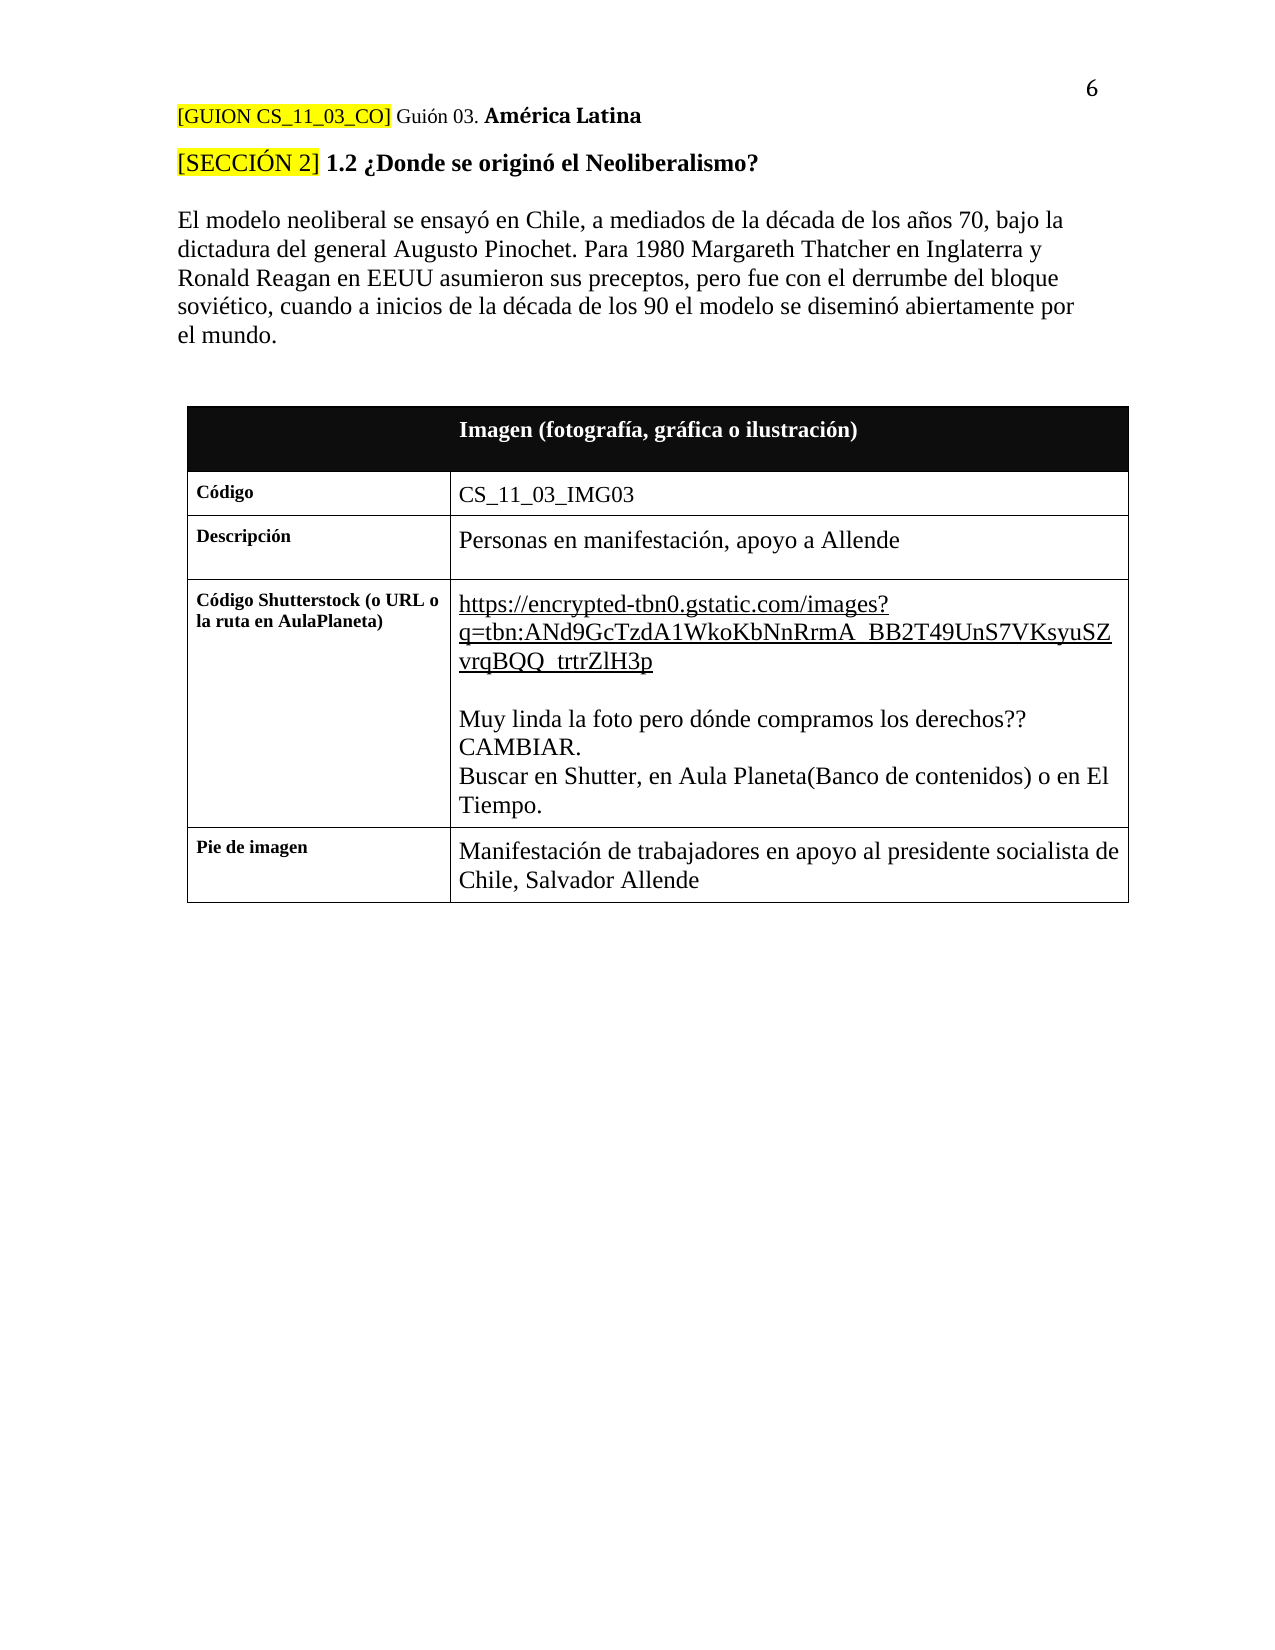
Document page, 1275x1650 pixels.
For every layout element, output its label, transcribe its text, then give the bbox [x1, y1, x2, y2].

table_cell Descripción [188, 516, 450, 579]
table_cell https://encrypted-tbn0.gstatic.com/images?q=tbn:ANd9GcTzdA1WkoKbNnRrmA_BB2T49UnS7VKsyuSZvrqBQQ_trtrZlH3p Muy linda la foto pero dónde compramos los derechos?? CAMBIAR. Buscar en Shutter, en Aula Planeta(Banco de contenidos) o en El Tiempo. [451, 580, 1128, 827]
text [SECCIÓN 2] 1.2 ¿Donde se originó el Neoliberalismo? [319, 148, 1098, 176]
table_cell Código Shutterstock (o URL o la ruta en AulaPlaneta) [188, 580, 450, 827]
table_header Imagen (fotografía, gráfica o ilustración) [188, 408, 1128, 471]
table_cell Personas en manifestación, apoyo a Allende [451, 516, 1128, 579]
table_cell Pie de imagen [188, 828, 450, 902]
table_cell Código [188, 472, 450, 515]
text El modelo neoliberal se ensayó en Chile, a mediados de la década de los años 70, bajo la dictadura del general Augusto Pinochet. Para 1980 Margareth Thatcher en Inglaterra y Ronald Reagan en EEUU asumieron sus preceptos, pero fue con el derrumbe del bloque soviético, cuando a inicios de la década de los 90 el modelo se diseminó abiertamente por el mundo. [177, 205, 1098, 349]
table_cell CS_11_03_IMG03 [451, 472, 1128, 515]
table_cell Manifestación de trabajadores en apoyo al presidente socialista de Chile, Salvador Allende [451, 828, 1128, 902]
